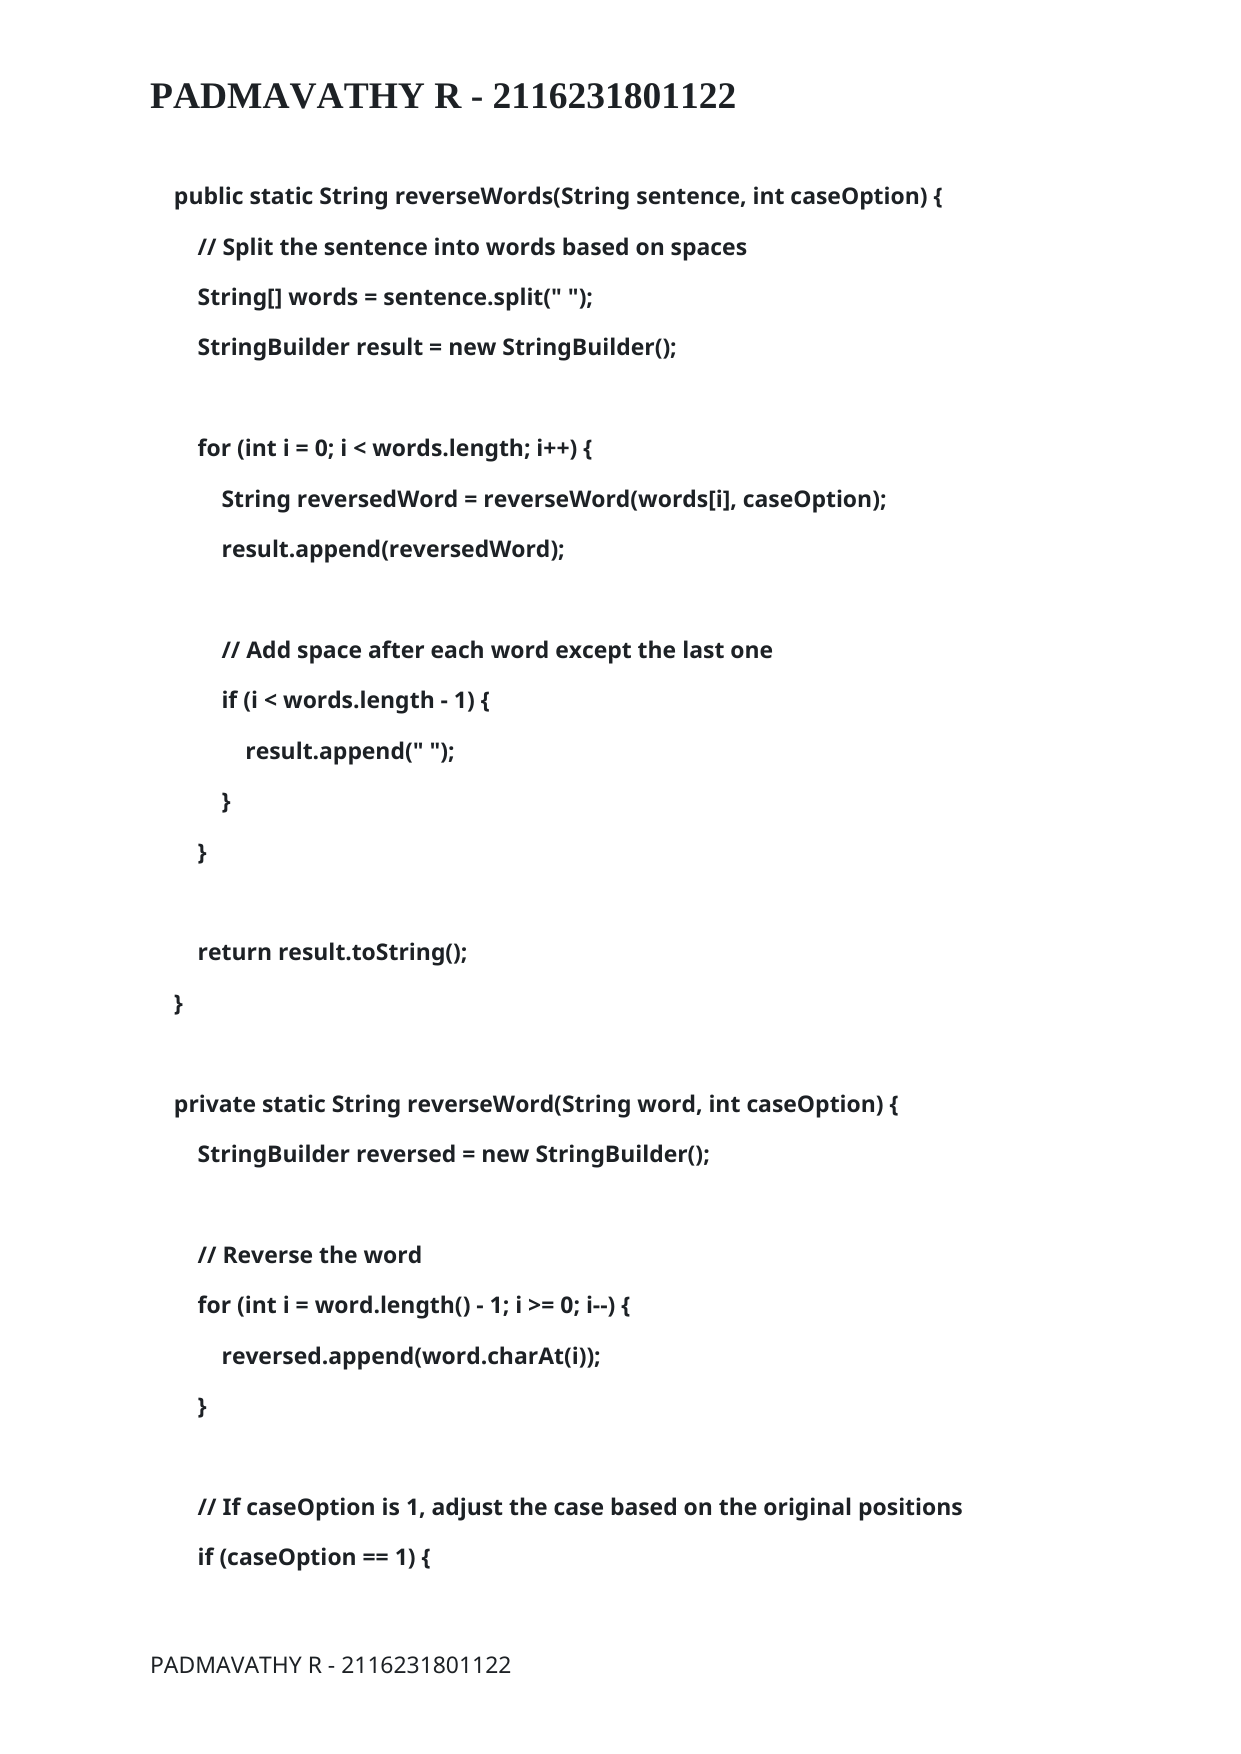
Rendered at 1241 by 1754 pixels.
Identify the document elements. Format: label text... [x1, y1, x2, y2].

text result.append(" "); [150, 735, 1090, 766]
text for (int i = word.length() - 1; i >= 0; i--) { [150, 1289, 1090, 1321]
text // Add space after each word except the last one [150, 634, 1090, 665]
text if (i < words.length - 1) { [150, 684, 1090, 716]
text // If caseOption is 1, adjust the case based on the original positions [150, 1491, 1090, 1522]
text reversed.append(word.charAt(i)); [150, 1340, 1090, 1371]
text result.append(reversedWord); [150, 533, 1090, 564]
text String reversedWord = reverseWord(words[i], caseOption); [150, 483, 1090, 514]
text // Reverse the word [150, 1239, 1090, 1270]
text } [150, 1390, 1090, 1421]
text return result.toString(); [150, 936, 1090, 968]
text for (int i = 0; i < words.length; i++) { [150, 432, 1090, 463]
text } [150, 785, 1090, 816]
text if (caseOption == 1) { [150, 1541, 1090, 1573]
text StringBuilder result = new StringBuilder(); [150, 331, 1090, 363]
text StringBuilder reversed = new StringBuilder(); [150, 1138, 1090, 1169]
text public static String reverseWords(String sentence, int caseOption) { [150, 180, 1090, 211]
text private static String reverseWord(String word, int caseOption) { [150, 1088, 1090, 1119]
text String[] words = sentence.split(" "); [150, 281, 1090, 312]
text } [150, 836, 1090, 867]
text // Split the sentence into words based on spaces [150, 231, 1090, 262]
text } [150, 987, 1090, 1018]
